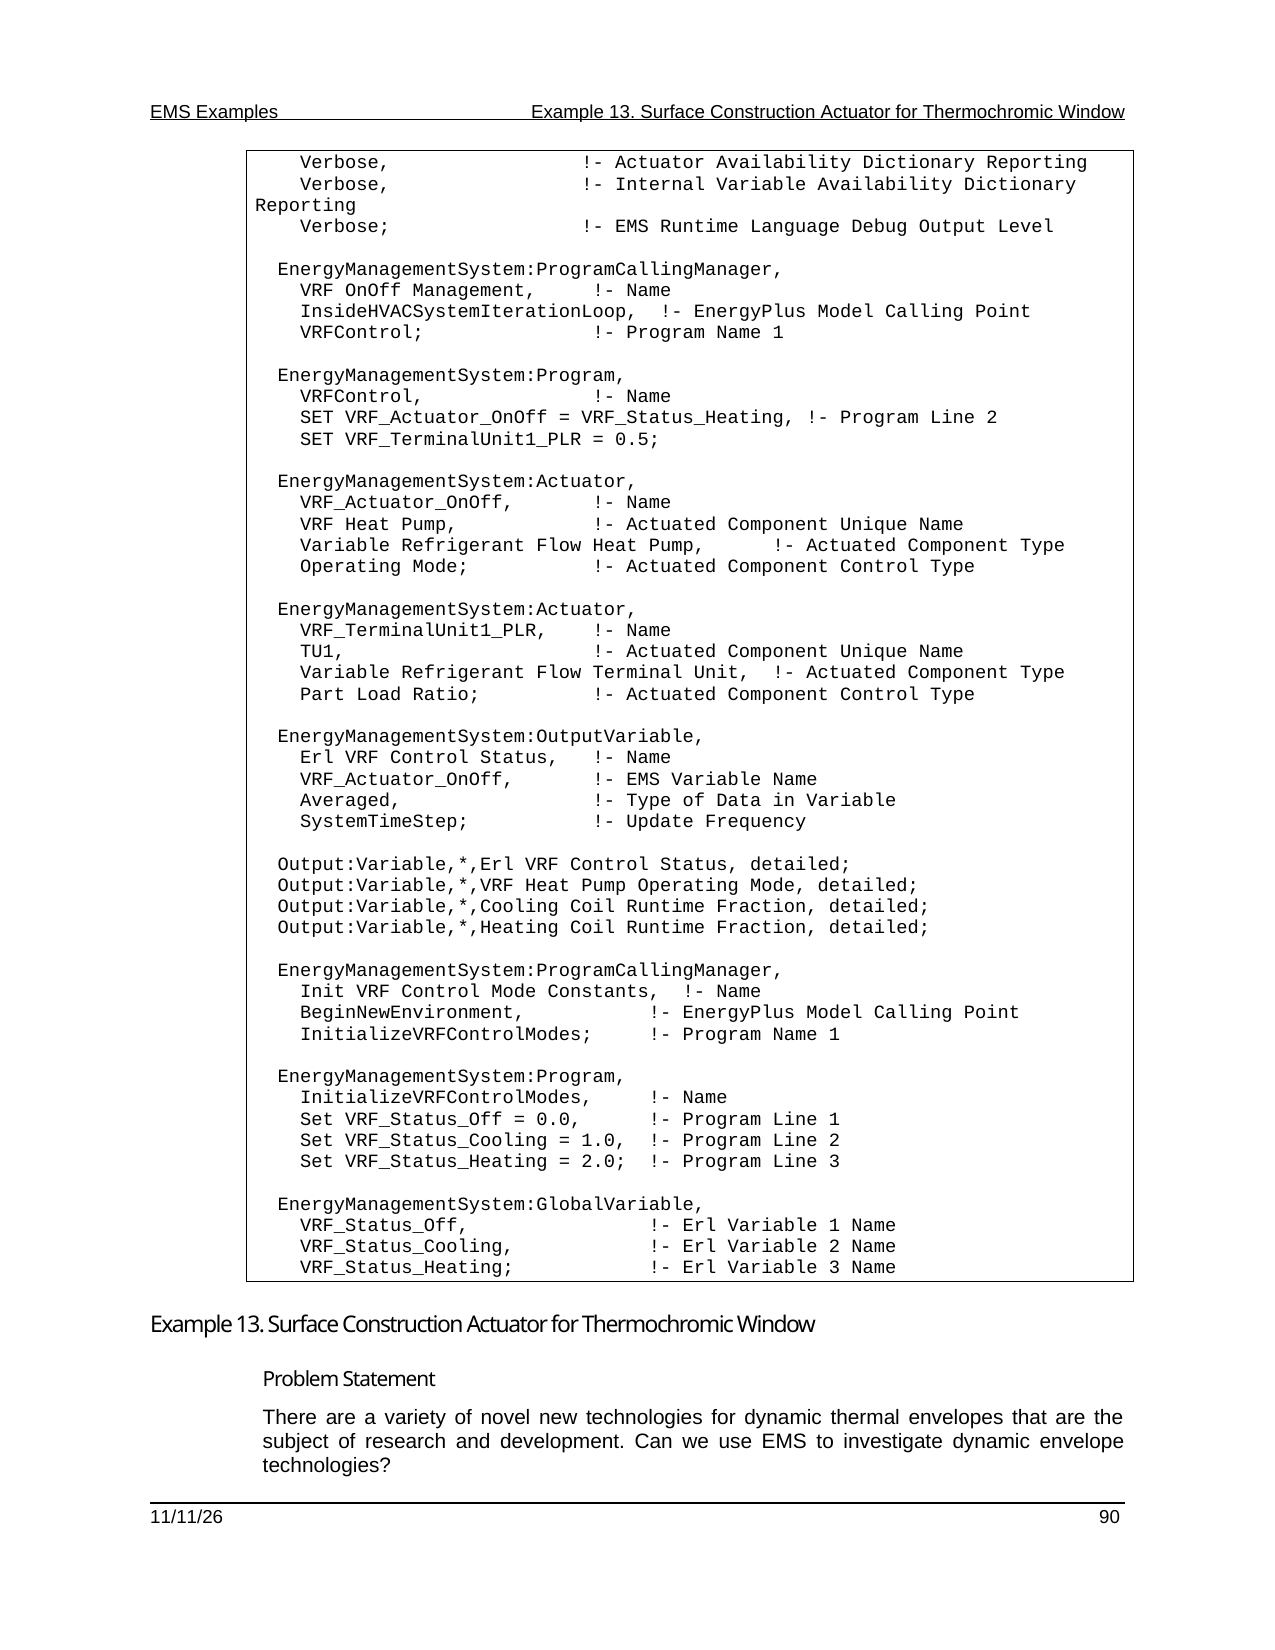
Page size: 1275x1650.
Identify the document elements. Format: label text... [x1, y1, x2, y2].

text Operating Mode; !- Actuated Component Control Type [247, 554, 1133, 578]
text Output:Variable,*,VRF Heat Pump Operating Mode, detailed; [247, 872, 1133, 894]
text TU1, !- Actuated Component Unique Name [247, 639, 1133, 660]
text VRFControl, !- Name [247, 384, 1133, 405]
text EnergyManagementSystem:Program, [247, 1064, 1133, 1085]
text VRF_Status_Heating; !- Erl Variable 3 Name [247, 1255, 1133, 1281]
text VRF_Actuator_OnOff, !- Name [247, 490, 1133, 511]
text VRF_Status_Off, !- Erl Variable 1 Name [247, 1212, 1133, 1234]
text VRFControl; !- Program Name 1 [247, 320, 1133, 344]
text EnergyManagementSystem:Actuator, [247, 469, 1133, 490]
text Set VRF_Status_Off = 0.0, !- Program Line 1 [247, 1106, 1133, 1127]
text EnergyManagementSystem:ProgramCallingManager, [247, 256, 1133, 277]
text SET VRF_TerminalUnit1_PLR = 0.5; [247, 426, 1133, 451]
text EnergyManagementSystem:ProgramCallingManager, [247, 957, 1133, 979]
text VRF_Actuator_OnOff, !- EMS Variable Name [247, 766, 1133, 787]
text Set VRF_Status_Heating = 2.0; !- Program Line 3 [247, 1149, 1133, 1173]
subtitle Example 13. Surface Construction Actuator for Thermochromic Window [150, 1307, 1125, 1339]
text SystemTimeStep; !- Update Frequency [247, 809, 1133, 833]
text Output:Variable,*,Cooling Coil Runtime Fraction, detailed; [247, 894, 1133, 915]
text Verbose, !- Internal Variable Availability Dictionary Reporting [247, 171, 1133, 214]
text BeginNewEnvironment, !- EnergyPlus Model Calling Point [247, 1000, 1133, 1021]
text EnergyManagementSystem:GlobalVariable, [247, 1191, 1133, 1212]
text VRF Heat Pump, !- Actuated Component Unique Name [247, 511, 1133, 532]
text InitializeVRFControlModes, !- Name [247, 1085, 1133, 1106]
text Output:Variable,*,Heating Coil Runtime Fraction, detailed; [247, 915, 1133, 939]
text SET VRF_Actuator_OnOff = VRF_Status_Heating, !- Program Line 2 [247, 405, 1133, 426]
text InsideHVACSystemIterationLoop, !- EnergyPlus Model Calling Point [247, 299, 1133, 320]
text Verbose; !- EMS Runtime Language Debug Output Level [247, 214, 1133, 238]
text VRF OnOff Management, !- Name [247, 277, 1133, 299]
text Output:Variable,*,Erl VRF Control Status, detailed; [247, 851, 1133, 872]
text Erl VRF Control Status, !- Name [247, 745, 1133, 766]
text EnergyManagementSystem:Actuator, [247, 596, 1133, 617]
text Part Load Ratio; !- Actuated Component Control Type [247, 681, 1133, 706]
text VRF_Status_Cooling, !- Erl Variable 2 Name [247, 1234, 1133, 1255]
text There are a variety of novel new technologies for dynamic thermal envelopes that are the subject of research and development. Can we use EMS to investigate dynamic envelope technologies? [262, 1405, 1125, 1477]
text EnergyManagementSystem:OutputVariable, [247, 724, 1133, 745]
text InitializeVRFControlModes; !- Program Name 1 [247, 1021, 1133, 1046]
text Verbose, !- Actuator Availability Dictionary Reporting [247, 151, 1133, 171]
text EnergyManagementSystem:Program, [247, 362, 1133, 384]
text Set VRF_Status_Cooling = 1.0, !- Program Line 2 [247, 1127, 1133, 1149]
text Averaged, !- Type of Data in Variable [247, 787, 1133, 809]
text Init VRF Control Mode Constants, !- Name [247, 979, 1133, 1000]
text Variable Refrigerant Flow Heat Pump, !- Actuated Component Type [247, 532, 1133, 554]
subtitle Problem Statement [262, 1364, 1125, 1392]
text VRF_TerminalUnit1_PLR, !- Name [247, 617, 1133, 639]
text Variable Refrigerant Flow Terminal Unit, !- Actuated Component Type [247, 660, 1133, 681]
